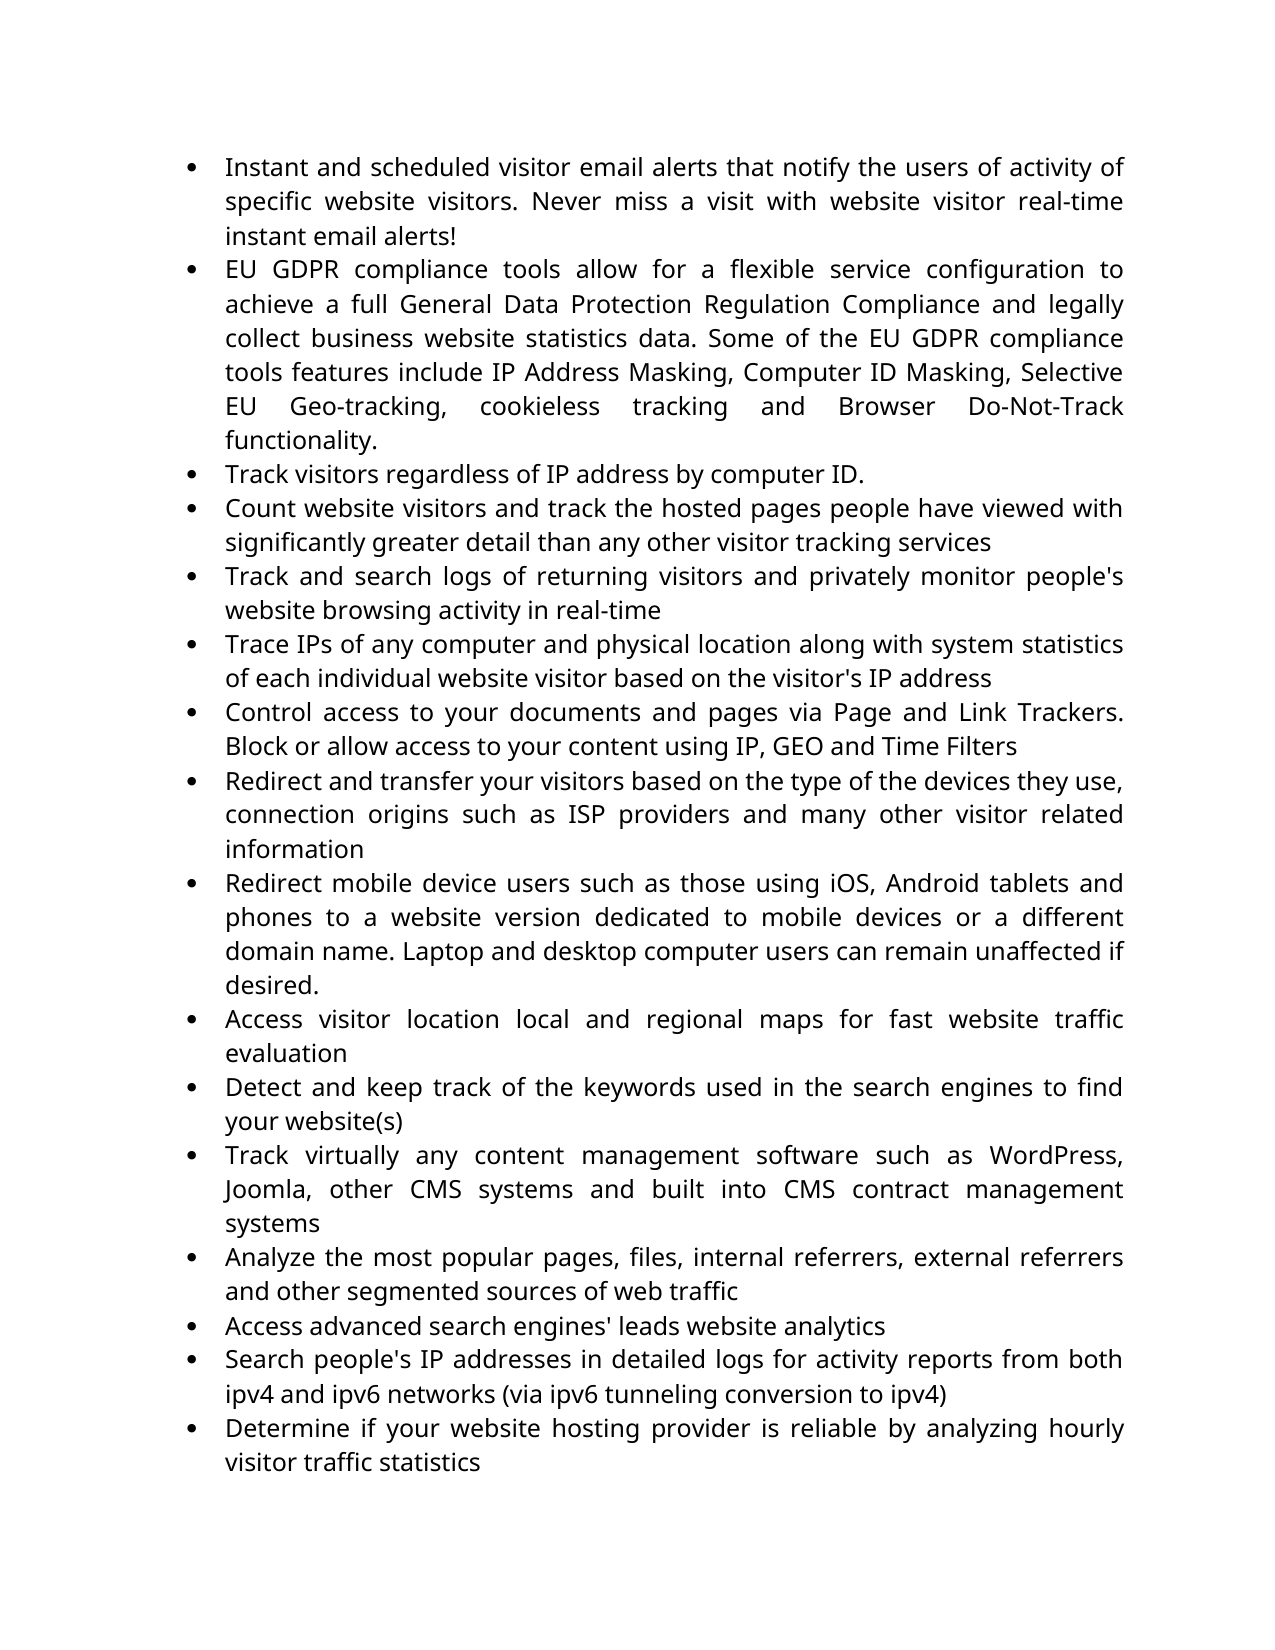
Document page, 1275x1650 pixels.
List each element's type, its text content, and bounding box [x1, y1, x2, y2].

list Access advanced search engines' leads website analytics [187, 1308, 1125, 1342]
list Track and search logs of returning visitors and privately monitor people's website browsing activity in real-time [187, 559, 1125, 627]
list Detect and keep track of the keywords used in the search engines to find your website(s) [187, 1070, 1125, 1138]
list Track visitors regardless of IP address by computer ID. [187, 457, 1125, 491]
list Count website visitors and track the hosted pages people have viewed with significantly greater detail than any other visitor tracking services [187, 491, 1125, 559]
list Access visitor location local and regional maps for fast website traffic evaluation [187, 1002, 1125, 1070]
list Control access to your documents and pages via Page and Link Trackers. Block or allow access to your content using IP, GEO and Time Filters [187, 695, 1125, 763]
list Track virtually any content management software such as WordPress, Joomla, other CMS systems and built into CMS contract management systems [187, 1138, 1125, 1240]
list Redirect mobile device users such as those using iOS, Android tablets and phones to a website version dedicated to mobile devices or a different domain name. Laptop and desktop computer users can remain unaffected if desired. [187, 865, 1125, 1002]
list Instant and scheduled visitor email alerts that notify the users of activity of specific website visitors. Never miss a visit with website visitor real-time instant email alerts! [187, 150, 1125, 252]
list Determine if your website hosting provider is reliable by analyzing hourly visitor traffic statistics [187, 1410, 1125, 1478]
list Search people's IP addresses in detailed logs for activity reports from both ipv4 and ipv6 networks (via ipv6 tunneling conversion to ipv4) [187, 1342, 1125, 1410]
list Analyze the most popular pages, files, internal referrers, external referrers and other segmented sources of web traffic [187, 1240, 1125, 1308]
list Redirect and transfer your visitors based on the type of the devices they use, connection origins such as ISP providers and many other visitor related information [187, 763, 1125, 865]
list EU GDPR compliance tools allow for a flexible service configuration to achieve a full General Data Protection Regulation Compliance and legally collect business website statistics data. Some of the EU GDPR compliance tools features include IP Address Masking, Computer ID Masking, Selective EU Geo-tracking, cookieless tracking and Browser Do-Not-Track functionality. [187, 252, 1125, 457]
list Trace IPs of any computer and physical location along with system statistics of each individual website visitor based on the visitor's IP address [187, 627, 1125, 695]
